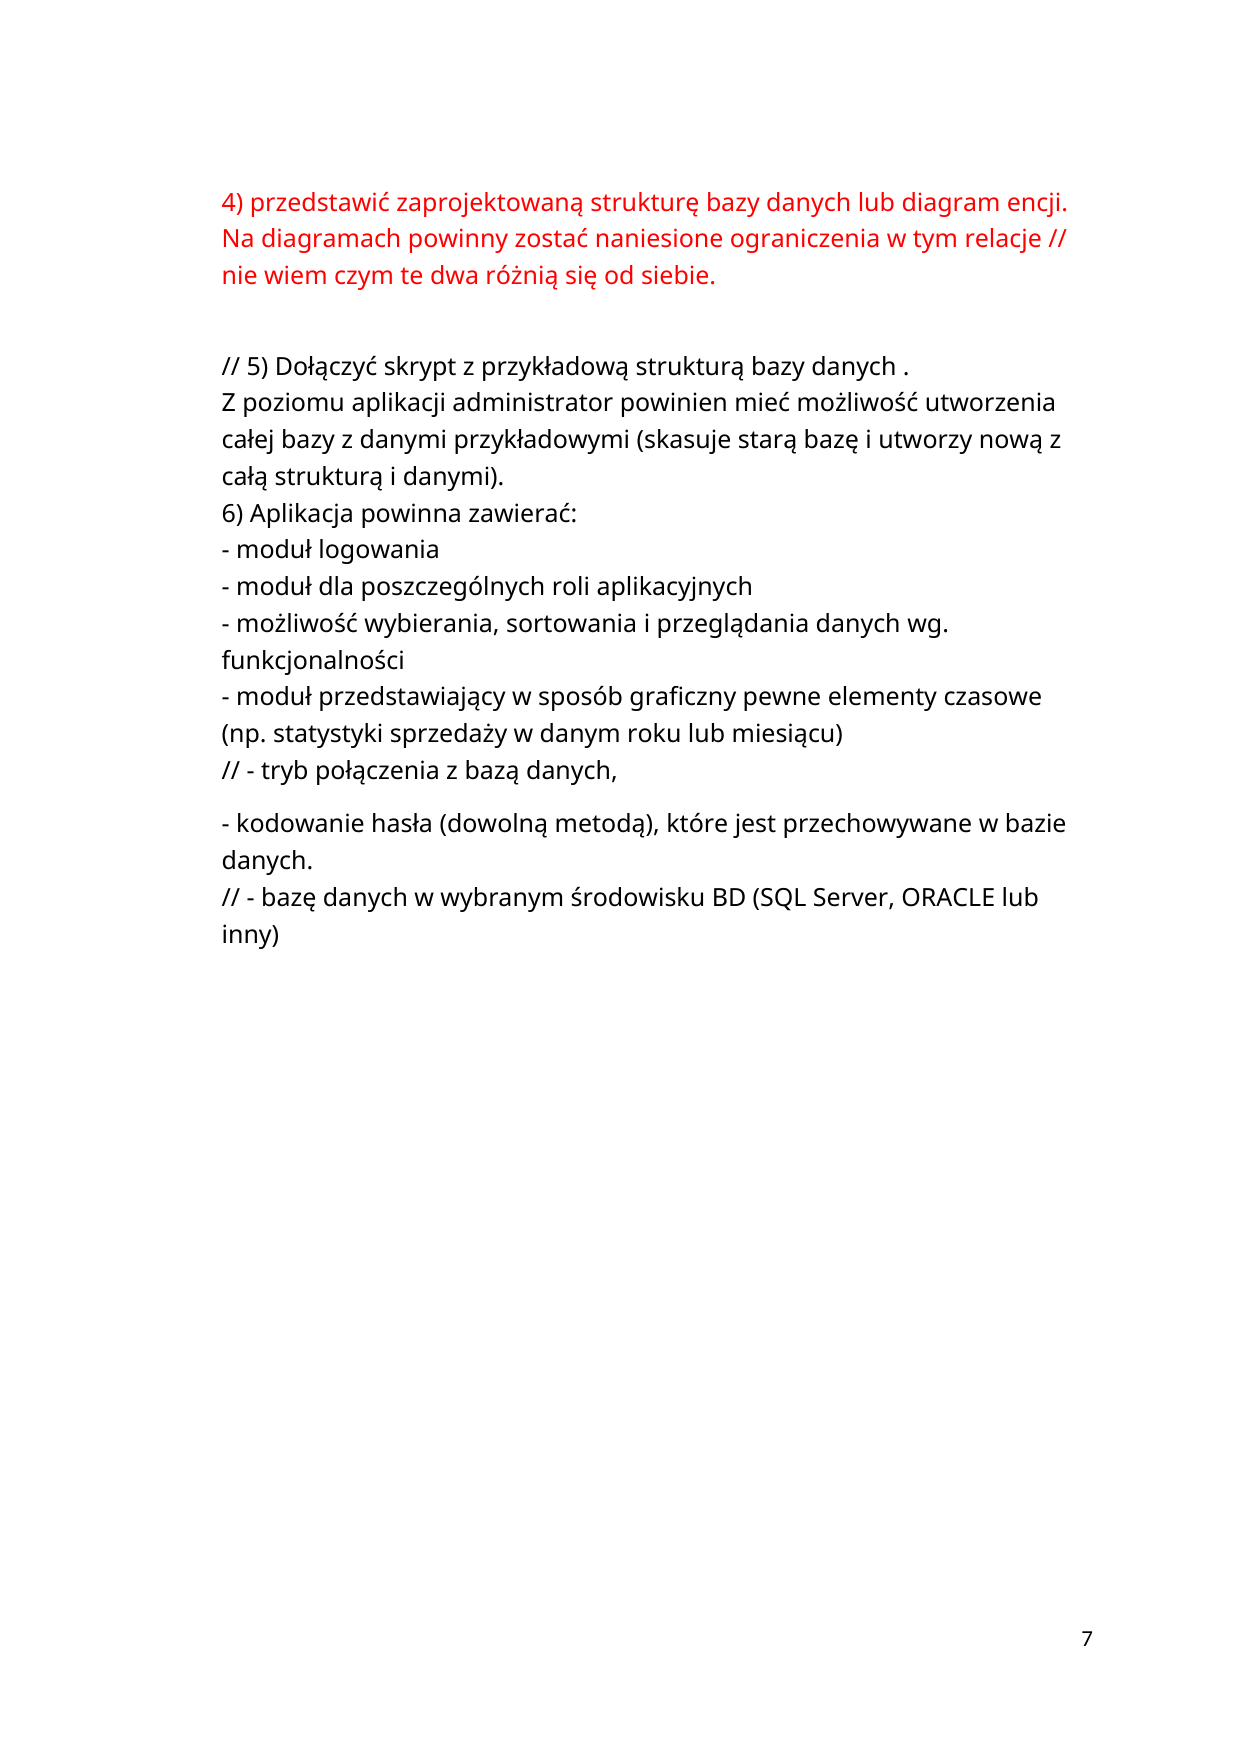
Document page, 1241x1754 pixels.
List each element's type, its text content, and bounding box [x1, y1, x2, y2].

text // 5) Dołączyć skrypt z przykładową strukturą bazy danych . Z poziomu aplikacji administrator powinien mieć możliwość utworzenia całej bazy z danymi przykładowymi (skasuje starą bazę i utworzy nową z całą strukturą i danymi). 6) Aplikacja powinna zawierać: - moduł logowania - moduł dla poszczególnych roli aplikacyjnych - możliwość wybierania, sortowania i przeglądania danych wg. funkcjonalności - moduł przedstawiający w sposób graficzny pewne elementy czasowe (np. statystyki sprzedaży w danym roku lub miesiącu) // - tryb połączenia z bazą danych, [221, 311, 1093, 787]
text 4) przedstawić zaprojektowaną strukturę bazy danych lub diagram encji. Na diagramach powinny zostać naniesione ograniczenia w tym relacje // nie wiem czym te dwa różnią się od siebie. [221, 148, 1093, 292]
text - kodowanie hasła (dowolną metodą), które jest przechowywane w bazie danych. // - bazę danych w wybranym środowisku BD (SQL Server, ORACLE lub inny) [221, 806, 1093, 950]
